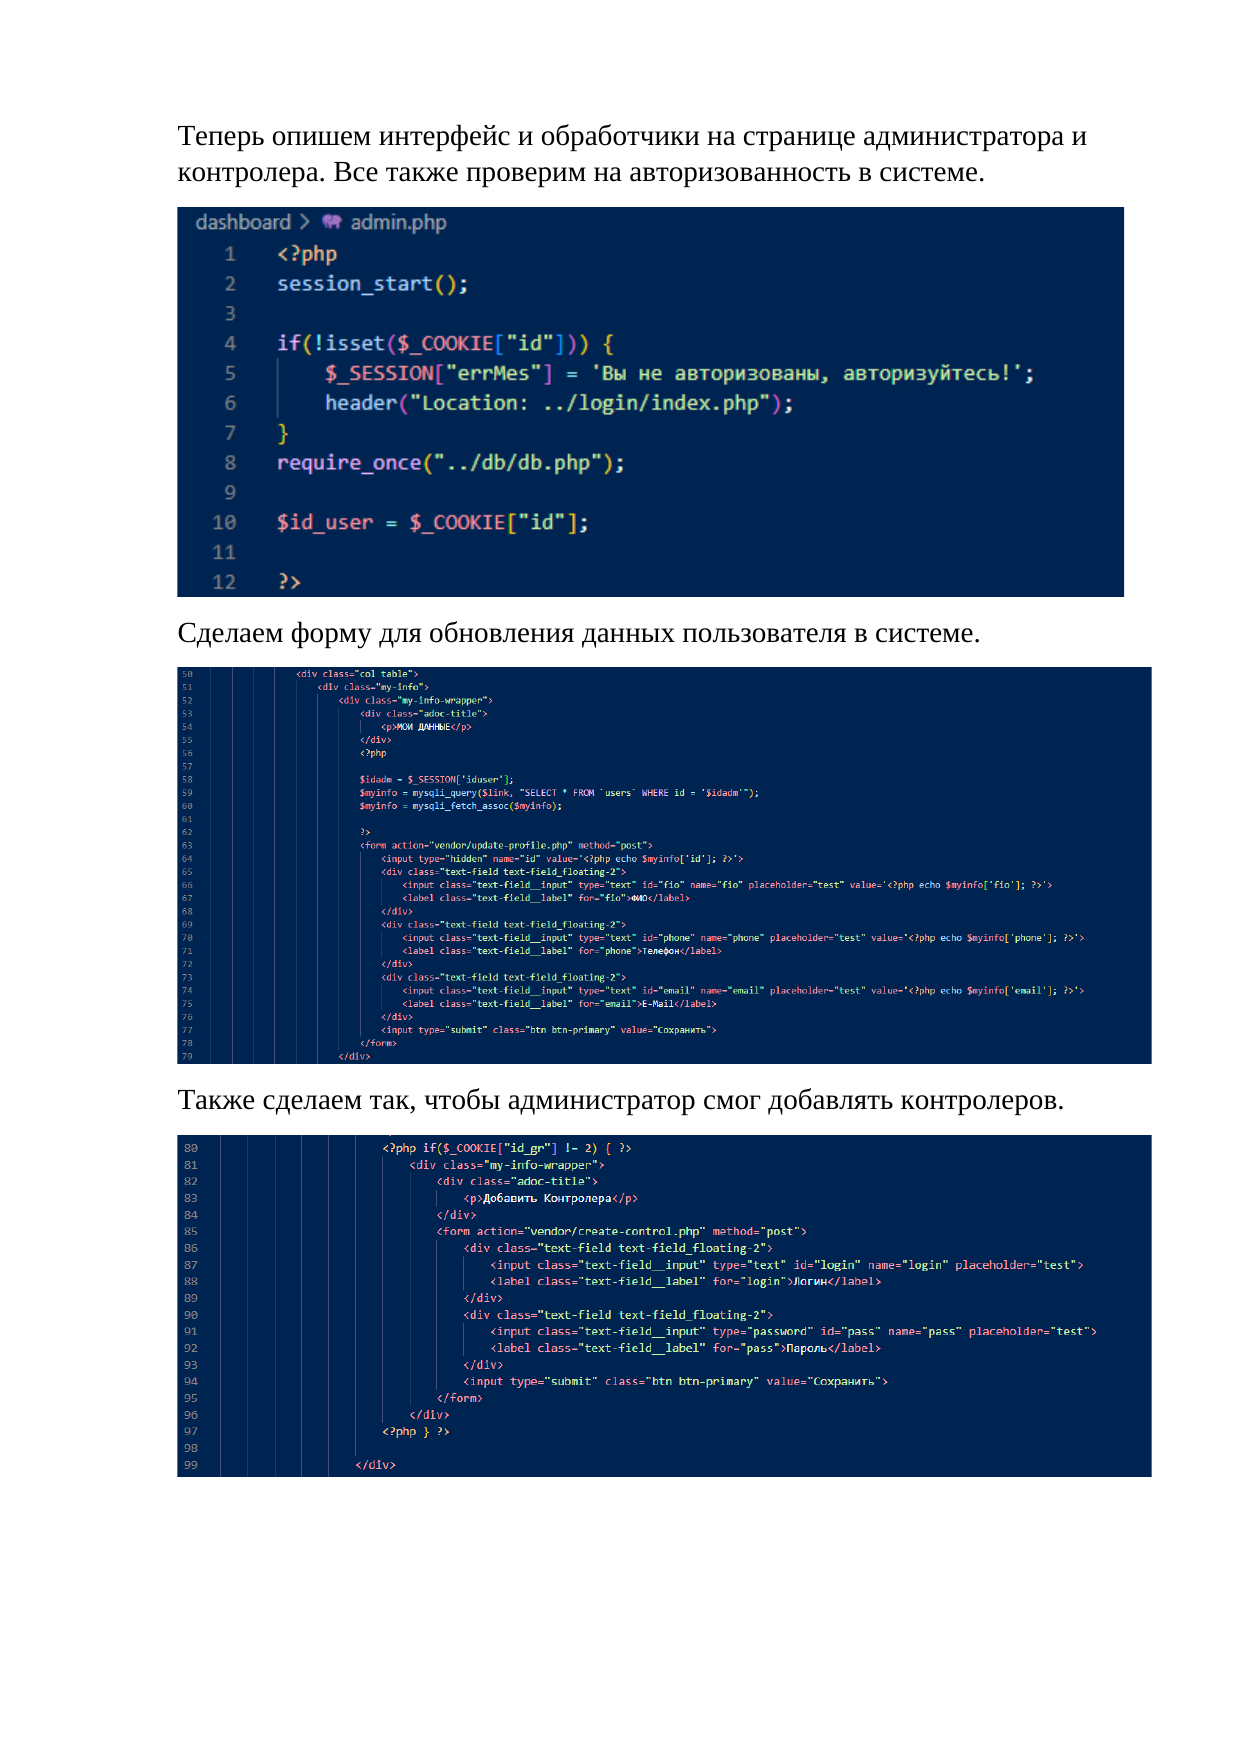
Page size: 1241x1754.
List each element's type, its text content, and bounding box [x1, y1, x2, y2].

text Сделаем форму для обновления данных пользователя в системе. [177, 615, 1152, 648]
text Теперь опишем интерфейс и обработчики на странице администратора и контролера. Все также проверим на авторизованность в системе. [177, 118, 1152, 188]
picture [177, 207, 1125, 597]
text Также сделаем так, чтобы администратор смог добавлять контролеров. [177, 1082, 1152, 1116]
picture [177, 1135, 1152, 1477]
picture [177, 667, 1152, 1064]
